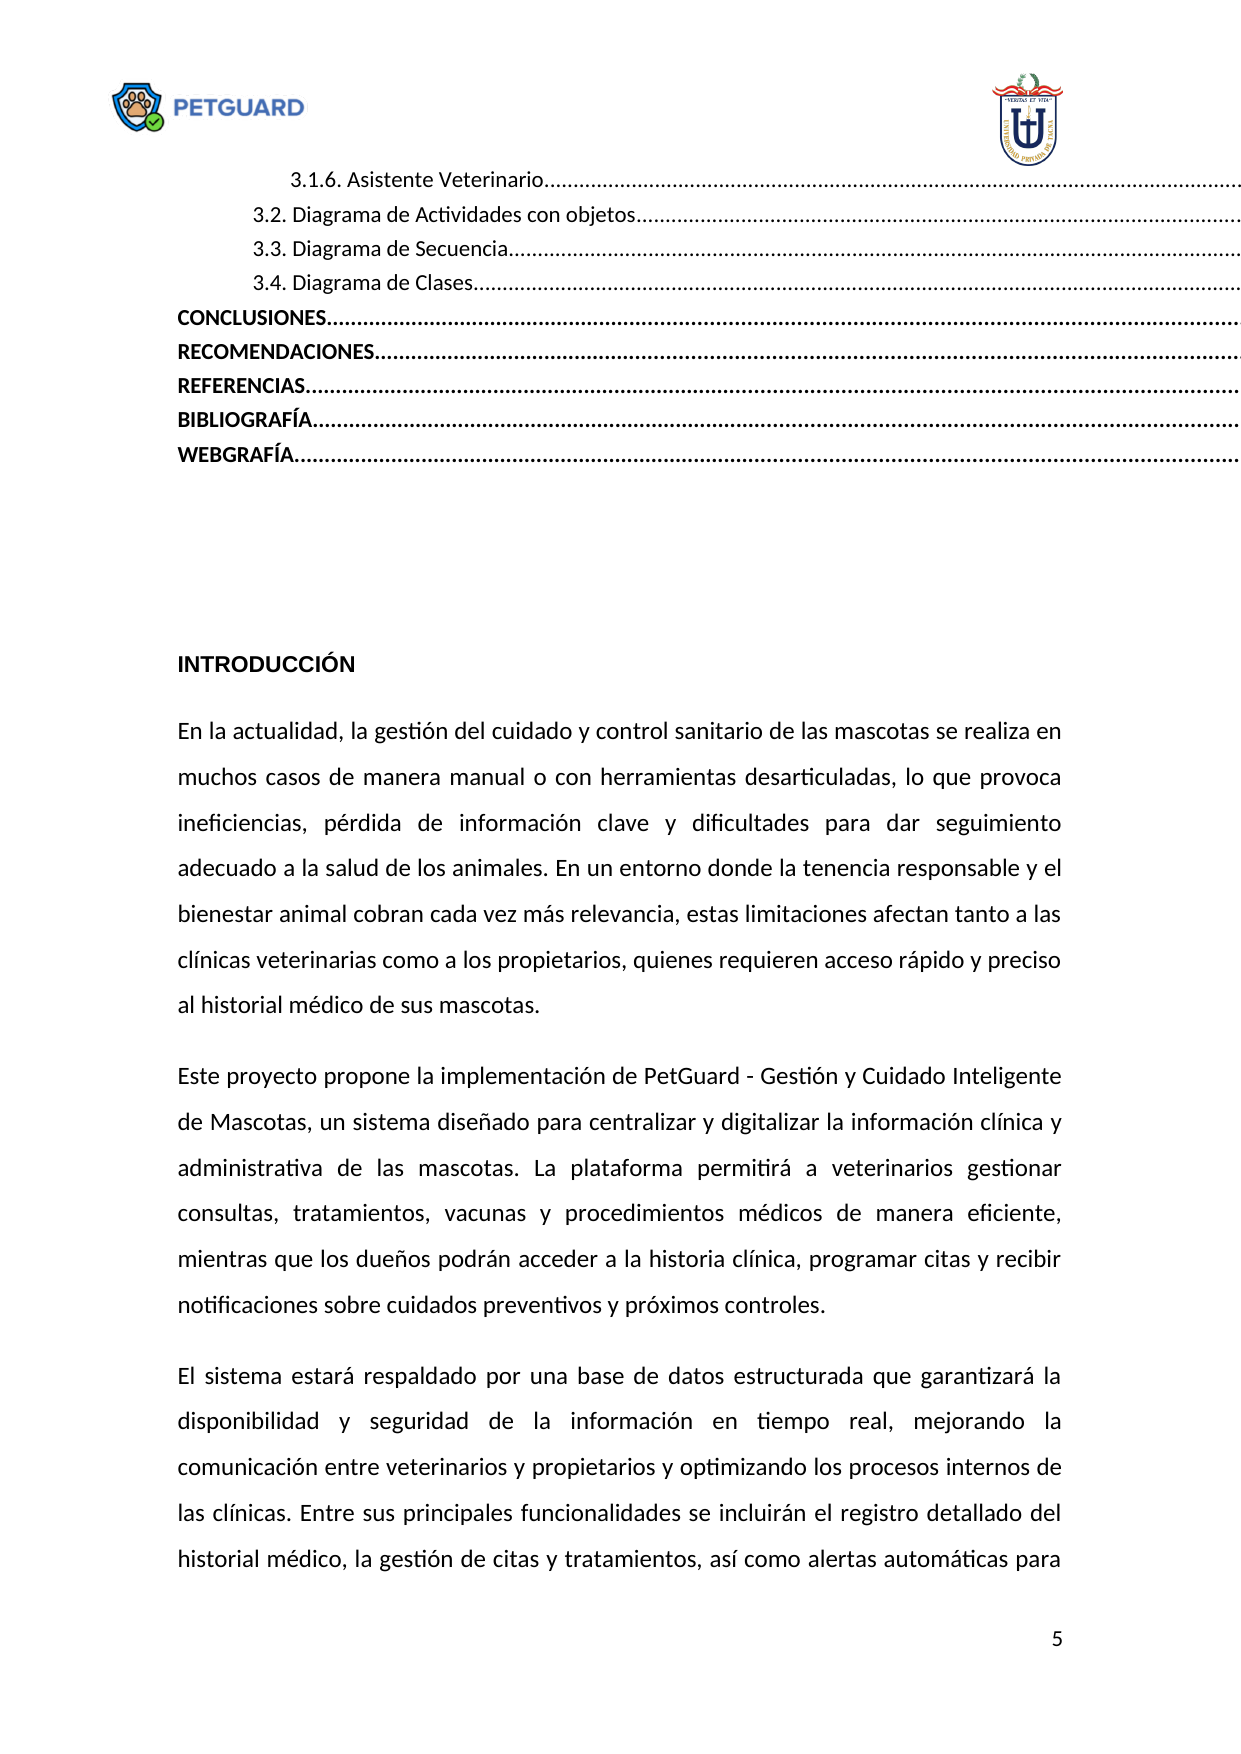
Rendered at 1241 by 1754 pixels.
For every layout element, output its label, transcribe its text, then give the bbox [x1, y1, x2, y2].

picture [992, 73, 1063, 166]
text En la actualidad, la gestión del cuidado y control sanitario de las mascotas se realiza en muchos casos de manera manual o con herramientas desarticuladas, lo que provoca ineficiencias, pérdida de información clave y dificultades para dar seguimiento adecuado a la salud de los animales. En un entorno donde la tenencia responsable y el bienestar animal cobran cada vez más relevancia, estas limitaciones afectan tanto a las clínicas veterinarias como a los propietarios, quienes requieren acceso rápido y preciso al historial médico de sus mascotas. [177, 715, 1063, 1020]
text Este proyecto propone la implementación de PetGuard - Gestión y Cuidado Inteligente de Mascotas, un sistema diseñado para centralizar y digitalizar la información clínica y administrativa de las mascotas. La plataforma permitirá a veterinarios gestionar consultas, tratamientos, vacunas y procedimientos médicos de manera eficiente, mientras que los dueños podrán acceder a la historia clínica, programar citas y recibir notificaciones sobre cuidados preventivos y próximos controles. [177, 1060, 1063, 1319]
picture [75, 61, 346, 149]
subtitle INTRODUCCIÓN [177, 651, 1063, 677]
